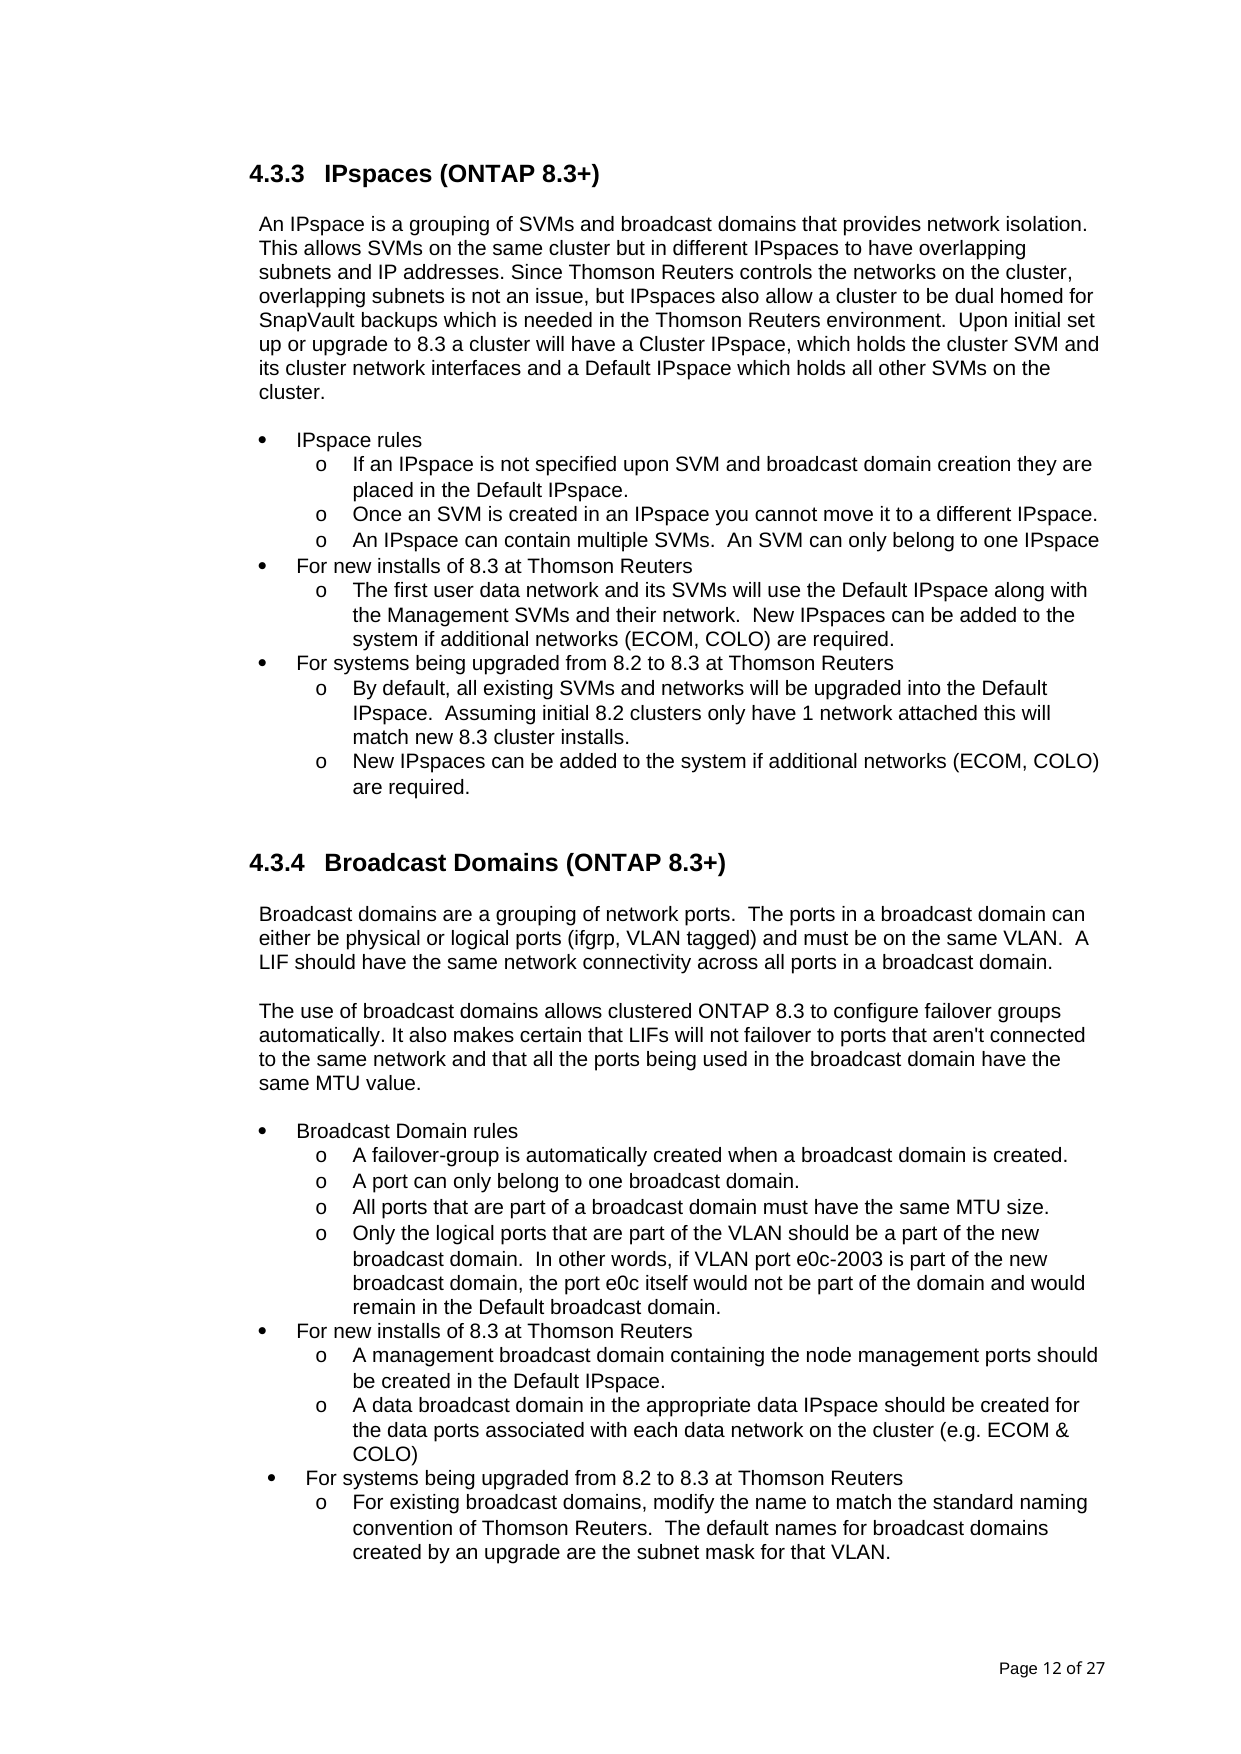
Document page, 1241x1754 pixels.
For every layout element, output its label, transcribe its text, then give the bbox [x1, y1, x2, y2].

list IPspace rules [258, 428, 1105, 452]
list A management broadcast domain containing the node management ports should be created in the Default IPspace. [315, 1343, 1105, 1392]
list Broadcast Domain rules [258, 1119, 1105, 1143]
list An IPspace can contain multiple SVMs. An SVM can only belong to one IPspace [315, 528, 1105, 553]
list For existing broadcast domains, modify the name to match the standard naming convention of Thomson Reuters. The default names for broadcast domains created by an upgrade are the subnet mask for that VLAN. [315, 1490, 1105, 1564]
list The first user data network and its SVMs will use the Default IPspace along with the Management SVMs and their network. New IPspaces can be added to the system if additional networks (ECOM, COLO) are required. [315, 577, 1105, 651]
list New IPspaces can be added to the system if additional networks (ECOM, COLO) are required. [315, 749, 1105, 799]
list By default, all existing SVMs and networks will be upgraded into the Default IPspace. Assuming initial 8.2 clusters only have 1 network attached this will match new 8.3 cluster installs. [315, 675, 1105, 749]
list A port can only belong to one broadcast domain. [315, 1169, 1105, 1195]
list For new installs of 8.3 at Thomson Reuters [258, 1318, 1105, 1343]
list For systems being upgraded from 8.2 to 8.3 at Thomson Reuters [258, 651, 1105, 675]
text The use of broadcast domains allows clustered ONTAP 8.3 to configure failover groups automatically. It also makes certain that LIFs will not failover to ports that aren't connected to the same network and that all the ports being used in the broadcast domain have the same MTU value. [258, 998, 1105, 1094]
text An IPspace is a grouping of SVMs and broadcast domains that provides network isolation. This allows SVMs on the same cluster but in different IPspaces to have overlapping subnets and IP addresses. Since Thomson Reuters controls the networks on the cluster, overlapping subnets is not an issue, but IPspaces also allow a cluster to be dual homed for SnapVault backups which is needed in the Thomson Reuters environment. Upon initial set up or upgrade to 8.3 a cluster will have a Cluster IPspace, which holds the cluster SVM and its cluster network interfaces and a Default IPspace which holds all other SVMs on the cluster. [258, 212, 1105, 404]
list For new installs of 8.3 at Thomson Reuters [258, 553, 1105, 577]
list A failover-group is automatically created when a broadcast domain is created. [315, 1143, 1105, 1169]
subtitle IPspaces (ONTAP 8.3+) [249, 158, 1105, 187]
list All ports that are part of a broadcast domain must have the same MTU size. [315, 1195, 1105, 1221]
list Once an SVM is created in an IPspace you cannot move it to a different IPspace. [315, 502, 1105, 528]
text Broadcast domains are a grouping of network ports. The ports in a broadcast domain can either be physical or logical ports (ifgrp, VLAN tagged) and must be on the same VLAN. A LIF should have the same network connectivity across all ports in a broadcast domain. [258, 902, 1105, 973]
subtitle Broadcast Domains (ONTAP 8.3+) [249, 848, 1105, 877]
list For systems being upgraded from 8.2 to 8.3 at Thomson Reuters [268, 1466, 1105, 1490]
list If an IPspace is not specified upon SVM and broadcast domain creation they are placed in the Default IPspace. [315, 452, 1105, 502]
list Only the logical ports that are part of the VLAN should be a part of the new broadcast domain. In other words, if VLAN port e0c-2003 is part of the new broadcast domain, the port e0c itself would not be part of the domain and would remain in the Default broadcast domain. [315, 1221, 1105, 1318]
list A data broadcast domain in the appropriate data IPspace should be created for the data ports associated with each data network on the cluster (e.g. ECOM & COLO) [315, 1392, 1105, 1466]
